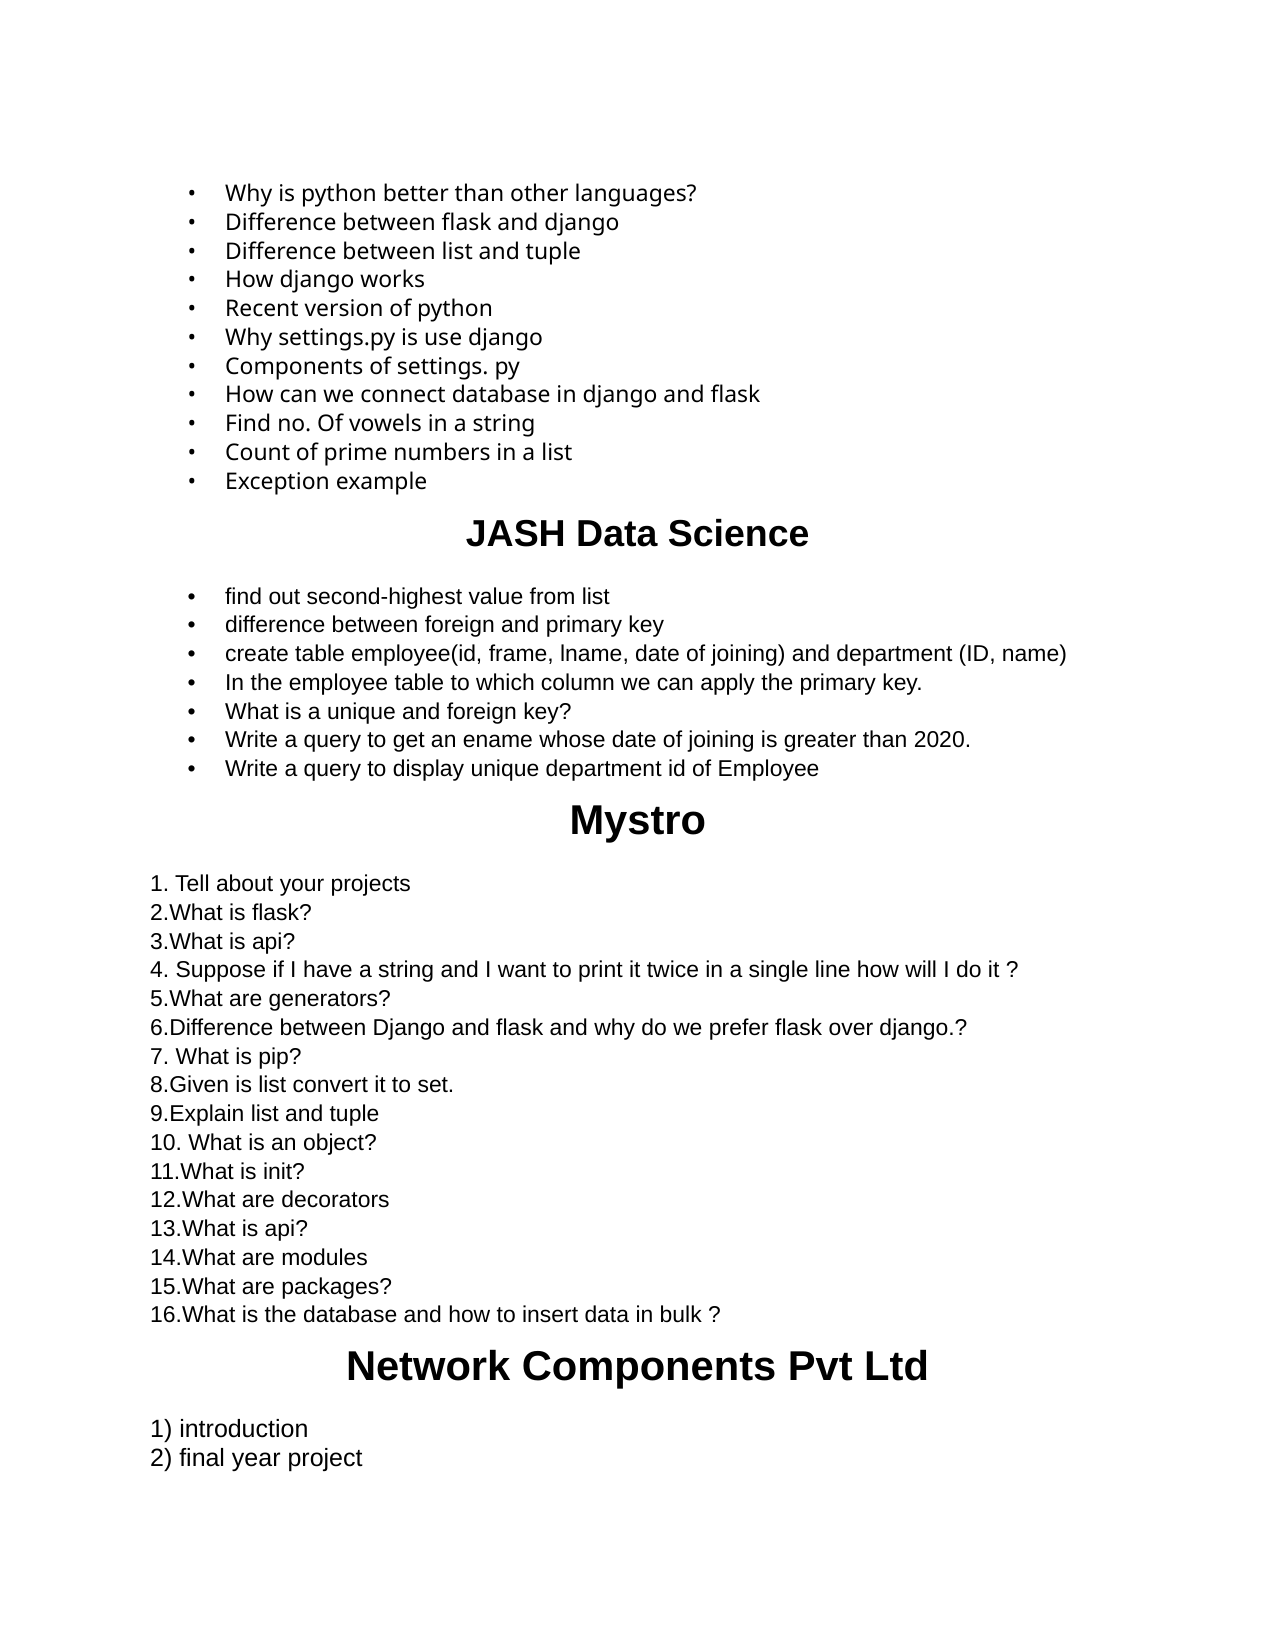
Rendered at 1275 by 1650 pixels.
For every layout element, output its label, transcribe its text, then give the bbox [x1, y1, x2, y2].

list create table employee(id, frame, lname, date of joining) and department (ID, name) [187, 639, 1125, 667]
text 10. What is an object? [150, 1127, 1125, 1156]
list Why is python better than other languages? [187, 179, 1125, 207]
text 14.What are modules [150, 1242, 1125, 1271]
list What is a unique and foreign key? [187, 696, 1125, 725]
list Recent version of python [187, 294, 1125, 322]
text 1) introduction [150, 1415, 1125, 1444]
list difference between foreign and primary key [187, 610, 1125, 639]
list Difference between list and tuple [187, 236, 1125, 265]
text 9.Explain list and tuple [150, 1099, 1125, 1127]
list Exception example [187, 466, 1125, 495]
text 1. Tell about your projects [150, 869, 1125, 897]
text 15.What are packages? [150, 1271, 1125, 1300]
list Difference between flask and django [187, 207, 1125, 236]
text 4. Suppose if I have a string and I want to print it twice in a single line how will I do it ? [150, 955, 1125, 984]
list Components of settings. py [187, 351, 1125, 380]
text 11.What is init? [150, 1156, 1125, 1185]
text 16.What is the database and how to insert data in bulk ? [150, 1300, 1125, 1329]
text 8.Given is list convert it to set. [150, 1070, 1125, 1099]
list Write a query to display unique department id of Employee [187, 754, 1125, 782]
text JASH Data Science [150, 524, 1125, 552]
list In the employee table to which column we can apply the primary key. [187, 667, 1125, 696]
list Count of prime numbers in a list [187, 437, 1125, 466]
text Mystro [150, 811, 1125, 840]
text 2.What is flask? [150, 897, 1125, 926]
list How django works [187, 265, 1125, 294]
text 13.What is api? [150, 1214, 1125, 1242]
list find out second-highest value from list [187, 581, 1125, 610]
list Find no. Of vowels in a string [187, 409, 1125, 437]
text 12.What are decorators [150, 1185, 1125, 1214]
text Network Components Pvt Ltd [150, 1357, 1125, 1386]
list How can we connect database in django and flask [187, 380, 1125, 409]
list Why settings.py is use django [187, 322, 1125, 351]
list Write a query to get an ename whose date of joining is greater than 2020. [187, 725, 1125, 754]
text 6.Difference between Django and flask and why do we prefer flask over django.? [150, 1012, 1125, 1041]
text 5.What are generators? [150, 984, 1125, 1012]
text 7. What is pip? [150, 1041, 1125, 1070]
text 2) final year project [150, 1444, 1125, 1472]
text 3.What is api? [150, 926, 1125, 955]
